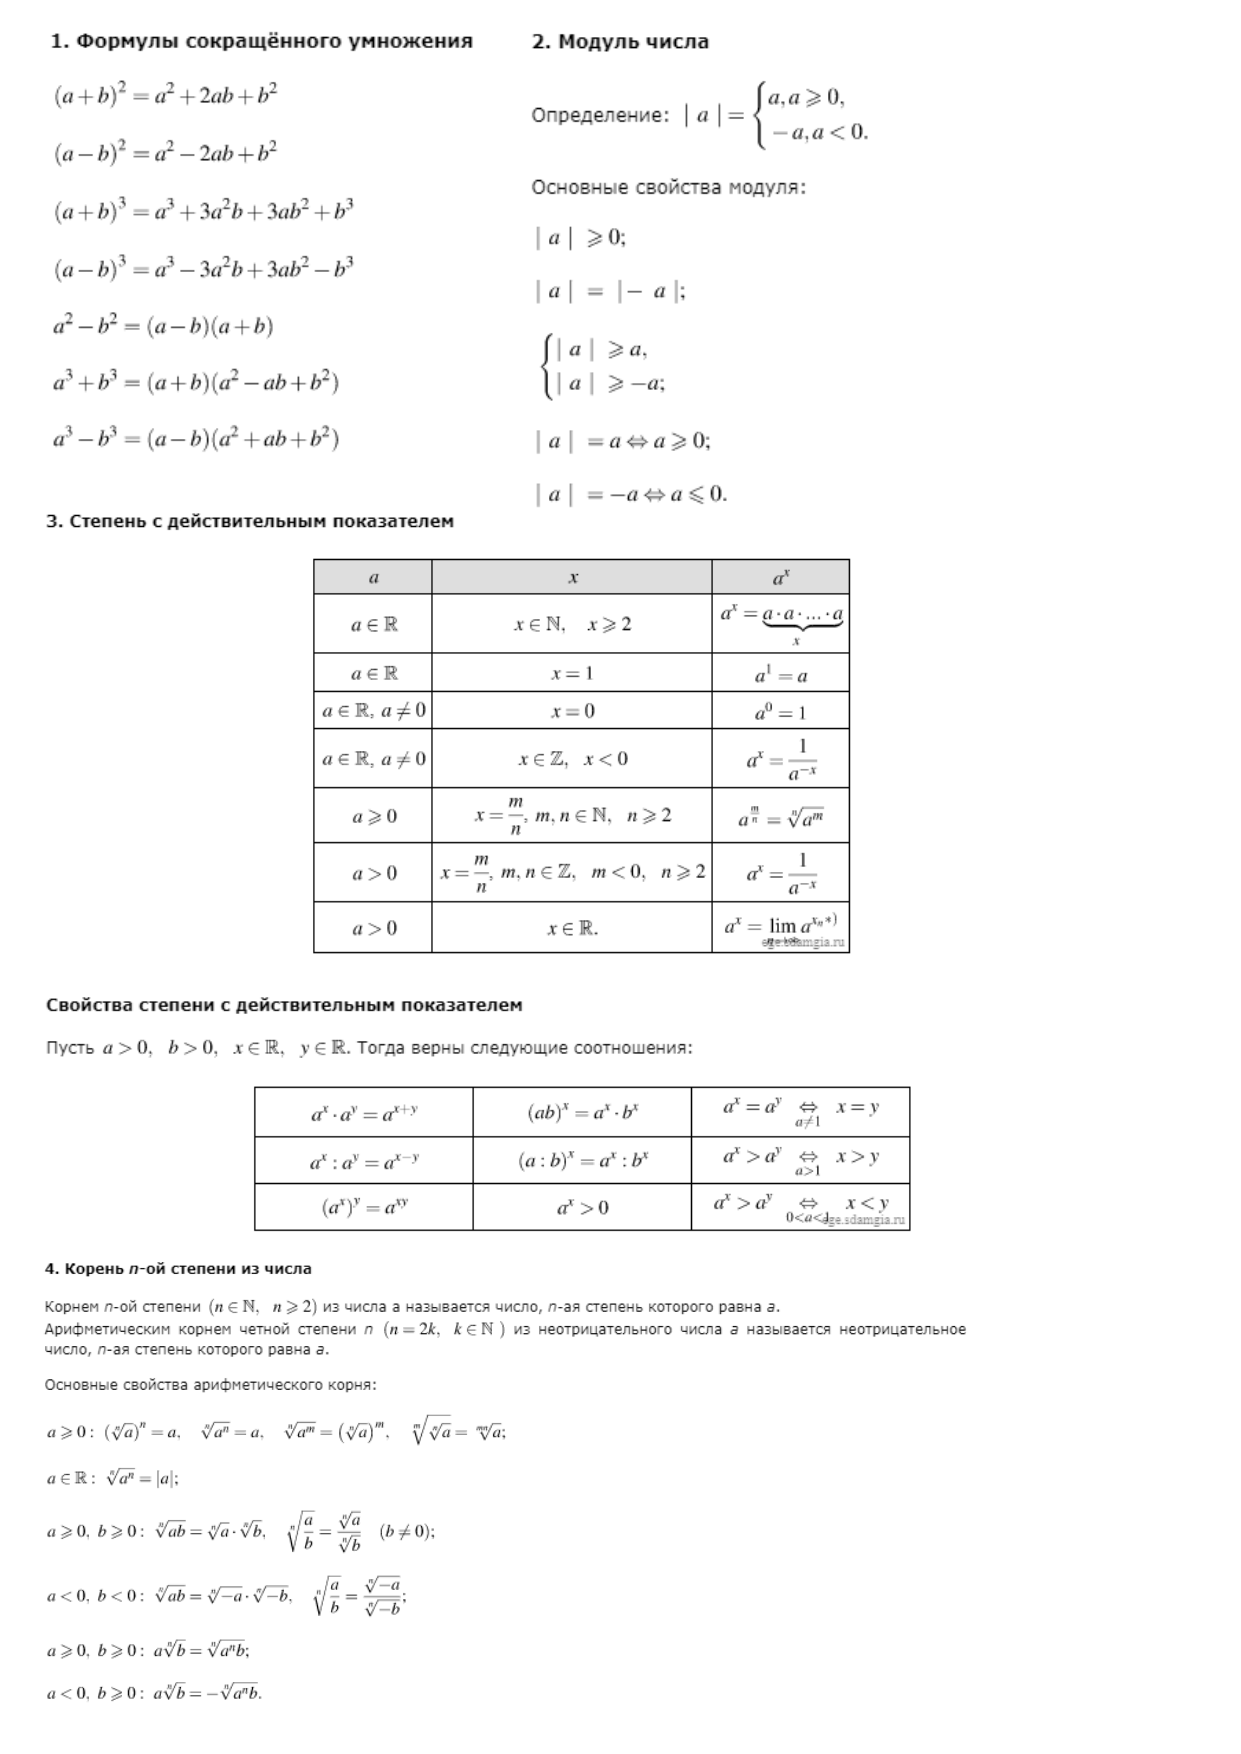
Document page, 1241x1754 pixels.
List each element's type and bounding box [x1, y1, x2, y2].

picture [14, 11, 993, 1713]
